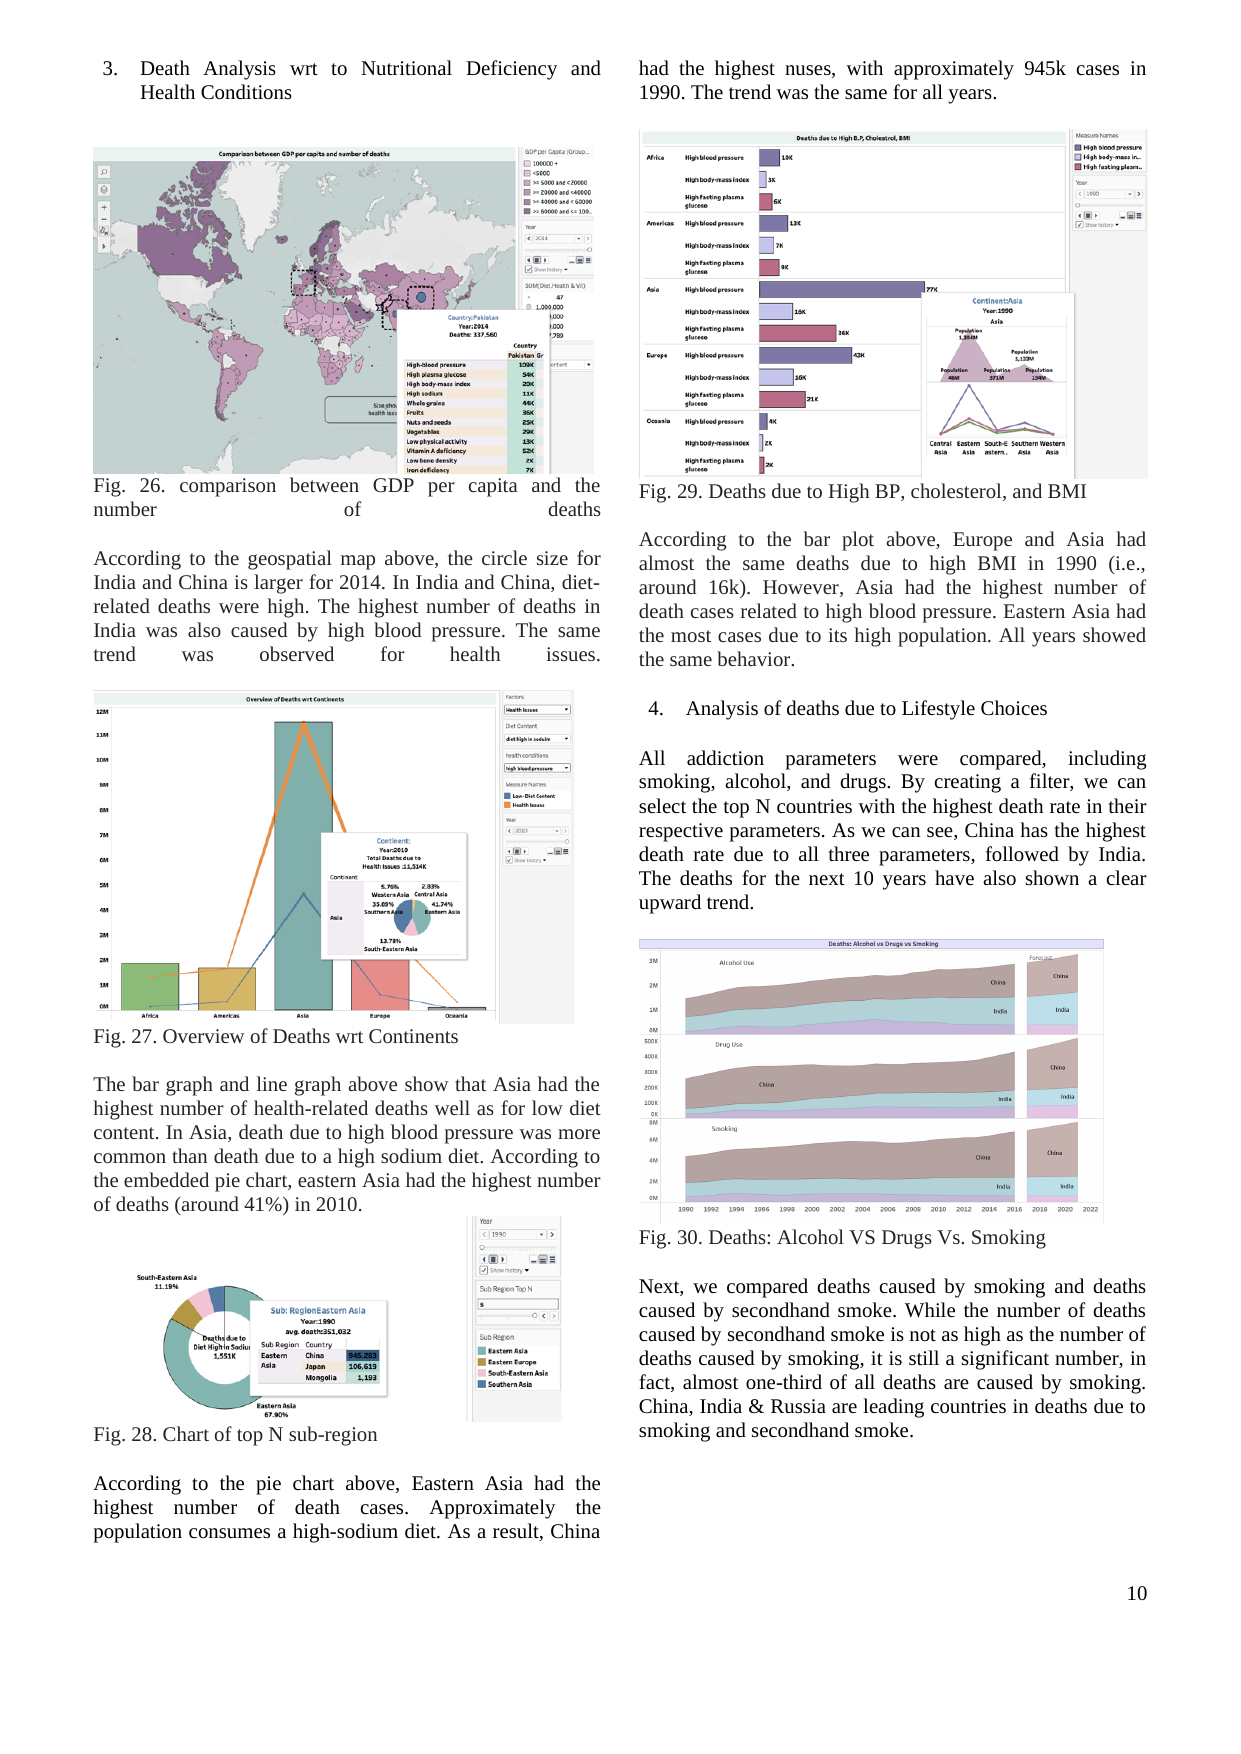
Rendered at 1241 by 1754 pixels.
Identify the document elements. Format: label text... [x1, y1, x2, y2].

text Fig. 28. Chart of top N sub-region [93, 1422, 601, 1446]
text Next, we compared deaths caused by smoking and deaths caused by secondhand smoke. While the number of deaths caused by secondhand smoke is not as high as the number of deaths caused by smoking, it is still a significant number, in fact, almost one-third of all deaths are caused by smoking. China, India & Russia are leading countries in deaths due to smoking and secondhand smoke. [639, 1274, 1147, 1442]
text Fig. 29. Deaths due to High BP, cholesterol, and BMI [639, 479, 1147, 503]
text The bar graph and line graph above show that Asia had the highest number of health-related deaths well as for low diet content. In Asia, death due to high blood pressure was more common than death due to a high sodium diet. According to the embedded pie chart, eastern Asia had the highest number of deaths (around 41%) in 2010. [93, 1072, 601, 1216]
text Fig. 27. Overview of Deaths wrt Continents [93, 1024, 601, 1048]
text Fig. 26. comparison between GDP per capita and the number of deaths [93, 473, 601, 546]
text According to the geospatial map above, the circle size for India and China is larger for 2014. In India and China, diet-related deaths were high. The highest number of deaths in India was also caused by high blood pressure. The same trend was observed for health issues. [93, 546, 601, 690]
text All addiction parameters were compared, including smoking, alcohol, and drugs. By creating a filter, we can select the top N countries with the highest death rate in their respective parameters. As we can see, China has the highest death rate due to all three parameters, followed by India. The deaths for the next 10 years have also shown a clear upward trend. [639, 745, 1147, 914]
subtitle Analysis of deaths due to Lifestyle Choices [648, 696, 1147, 720]
picture [638, 938, 1105, 1225]
picture [93, 147, 594, 474]
picture [93, 1216, 562, 1422]
subtitle Death Analysis wrt to Nutritional Deficiency and Health Conditions [102, 56, 601, 104]
text According to the bar plot above, Europe and Asia had almost the same deaths due to high BMI in 1990 (i.e., around 16k). However, Asia had the highest number of death cases related to high blood pressure. Eastern Asia had the most cases due to its high population. All years showed the same behavior. [639, 527, 1147, 671]
text According to the pie chart above, Eastern Asia had the highest number of death cases. Approximately the population consumes a high-sodium diet. As a result, China had the highest nuses, with approximately 945k cases in 1990. The trend was the same for all years. [639, 56, 1147, 104]
picture [638, 129, 1149, 479]
text According to the pie chart above, Eastern Asia had the highest number of death cases. Approximately the population consumes a high-sodium diet. As a result, China had the highest nuses, with approximately 945k cases in 1990. The trend was the same for all years. [93, 1471, 601, 1543]
picture [93, 690, 575, 1024]
